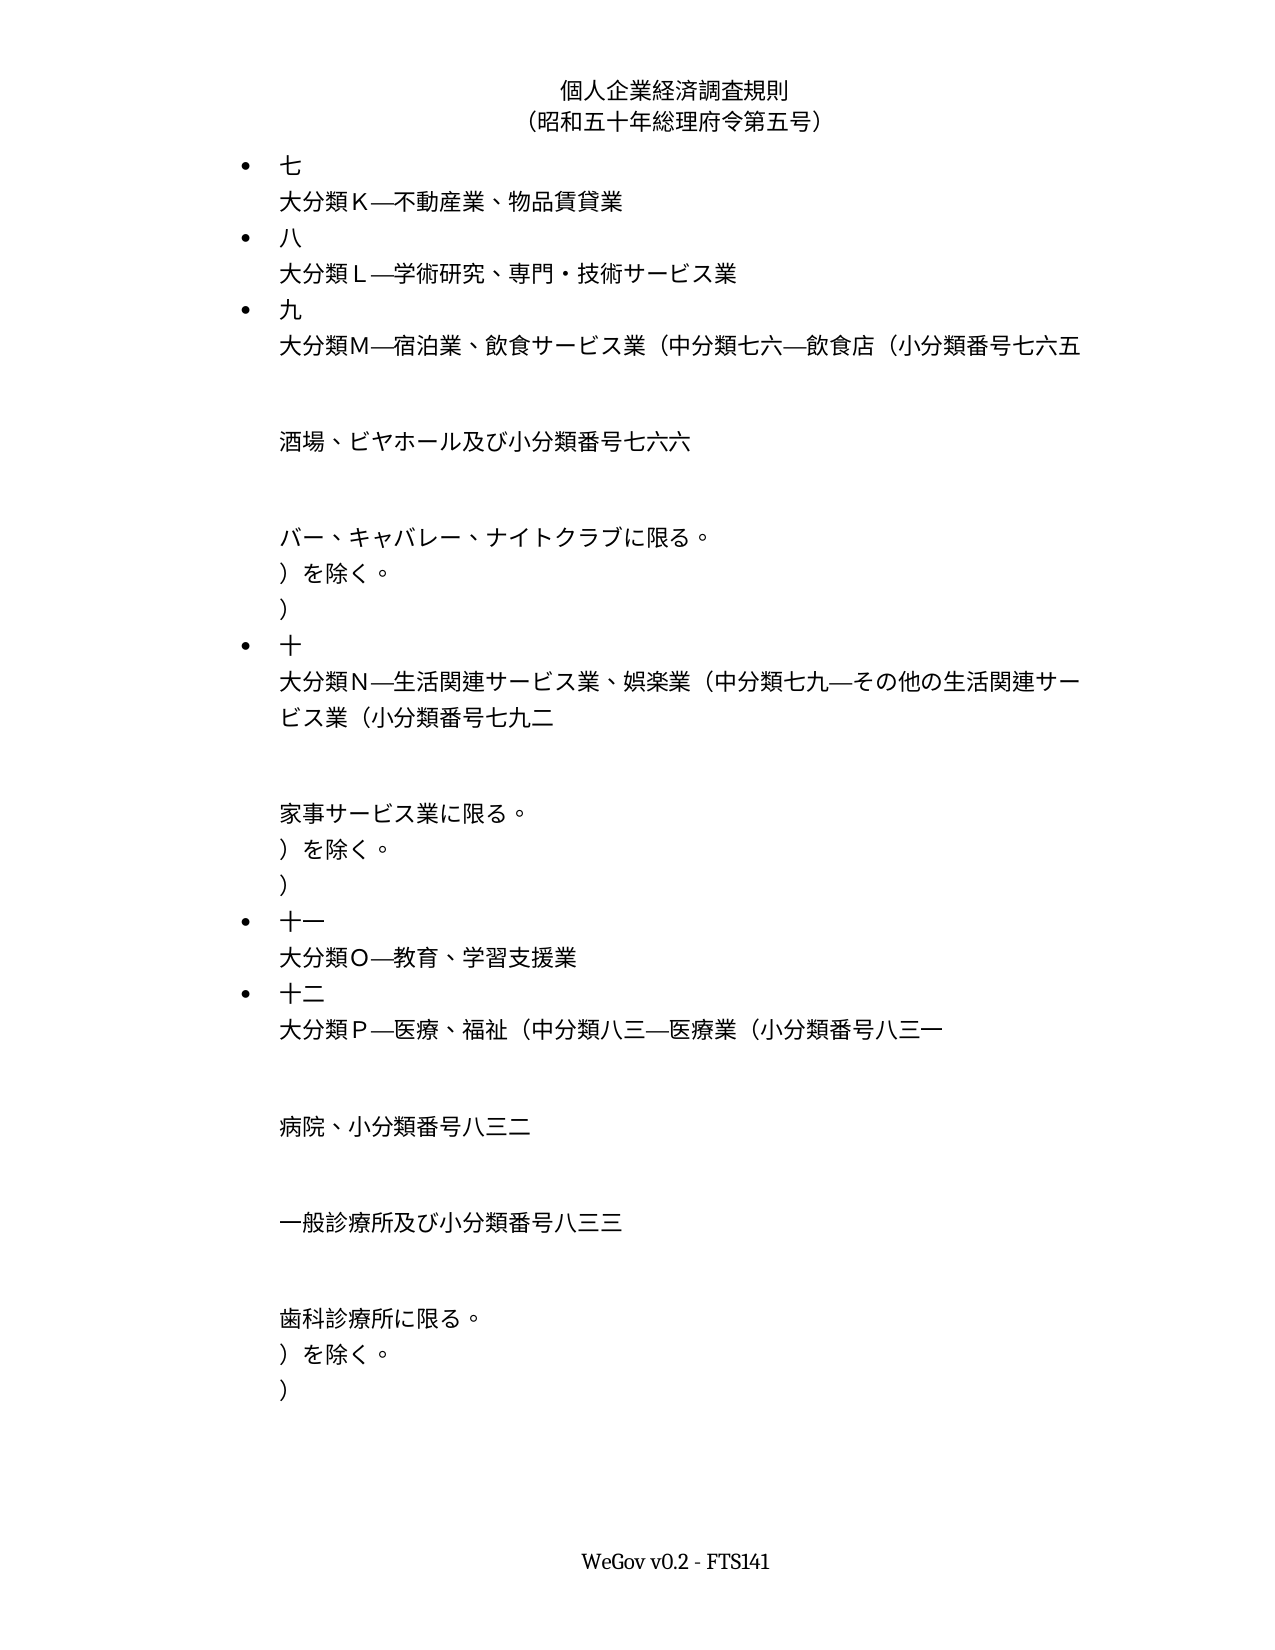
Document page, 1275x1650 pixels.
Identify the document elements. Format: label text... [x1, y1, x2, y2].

list 十 大分類Ｎ―生活関連サービス業、娯楽業（中分類七九―その他の生活関連サービス業（小分類番号七九二 家事サービス業に限る。 ）を除く。 ） [242, 630, 1087, 902]
list 八 大分類Ｌ―学術研究、専門・技術サービス業 [242, 222, 1087, 289]
list 九 大分類Ｍ―宿泊業、飲食サービス業（中分類七六―飲食店（小分類番号七六五 酒場、ビヤホール及び小分類番号七六六 バー、キャバレー、ナイトクラブに限る。 ）を除く。 ） [242, 294, 1087, 626]
list 十二 大分類Ｐ―医療、福祉（中分類八三―医療業（小分類番号八三一 病院、小分類番号八三二 一般診療所及び小分類番号八三三 歯科診療所に限る。 ）を除く。 ） [242, 978, 1087, 1406]
list 十一 大分類Ｏ―教育、学習支援業 [242, 906, 1087, 973]
list 七 大分類Ｋ―不動産業、物品賃貸業 [242, 150, 1087, 217]
